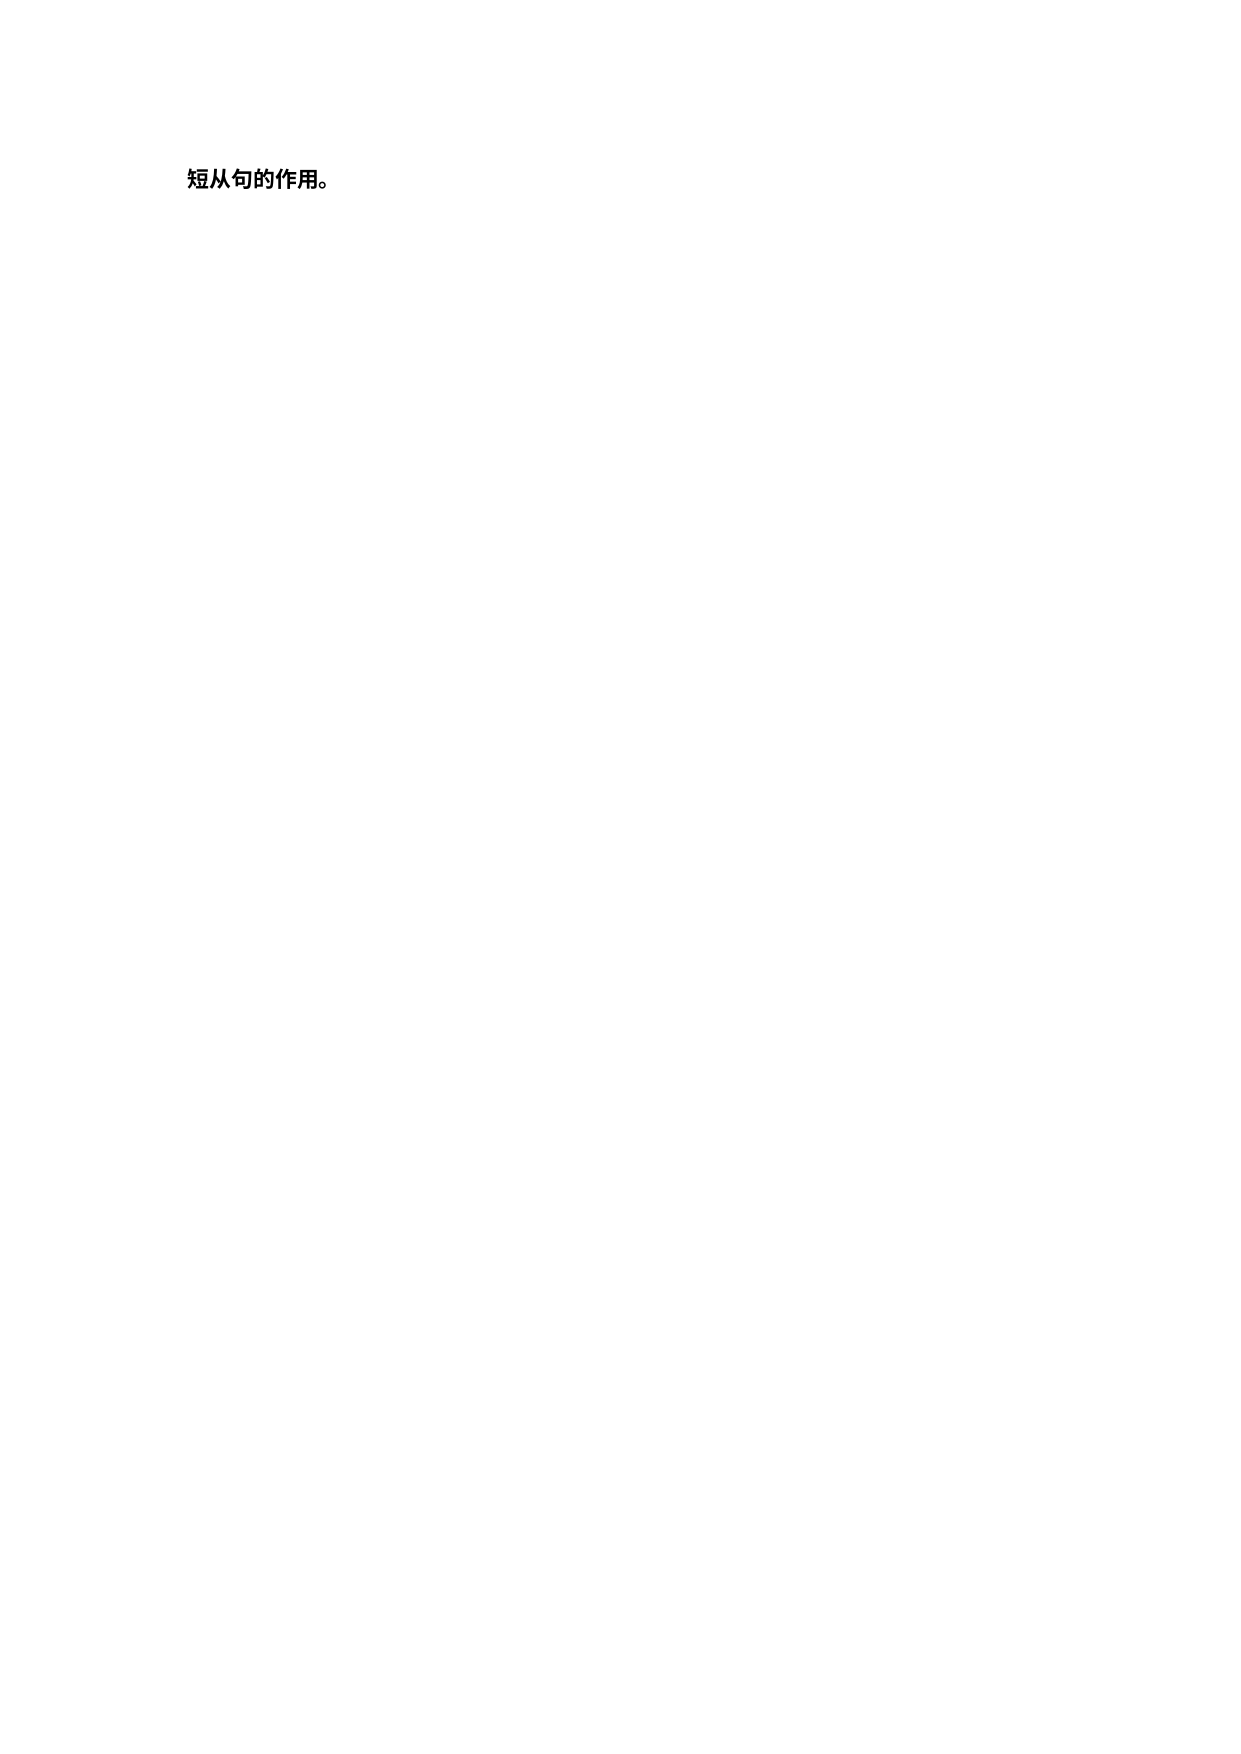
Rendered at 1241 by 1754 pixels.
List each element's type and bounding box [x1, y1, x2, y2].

text [187, 162, 1053, 194]
